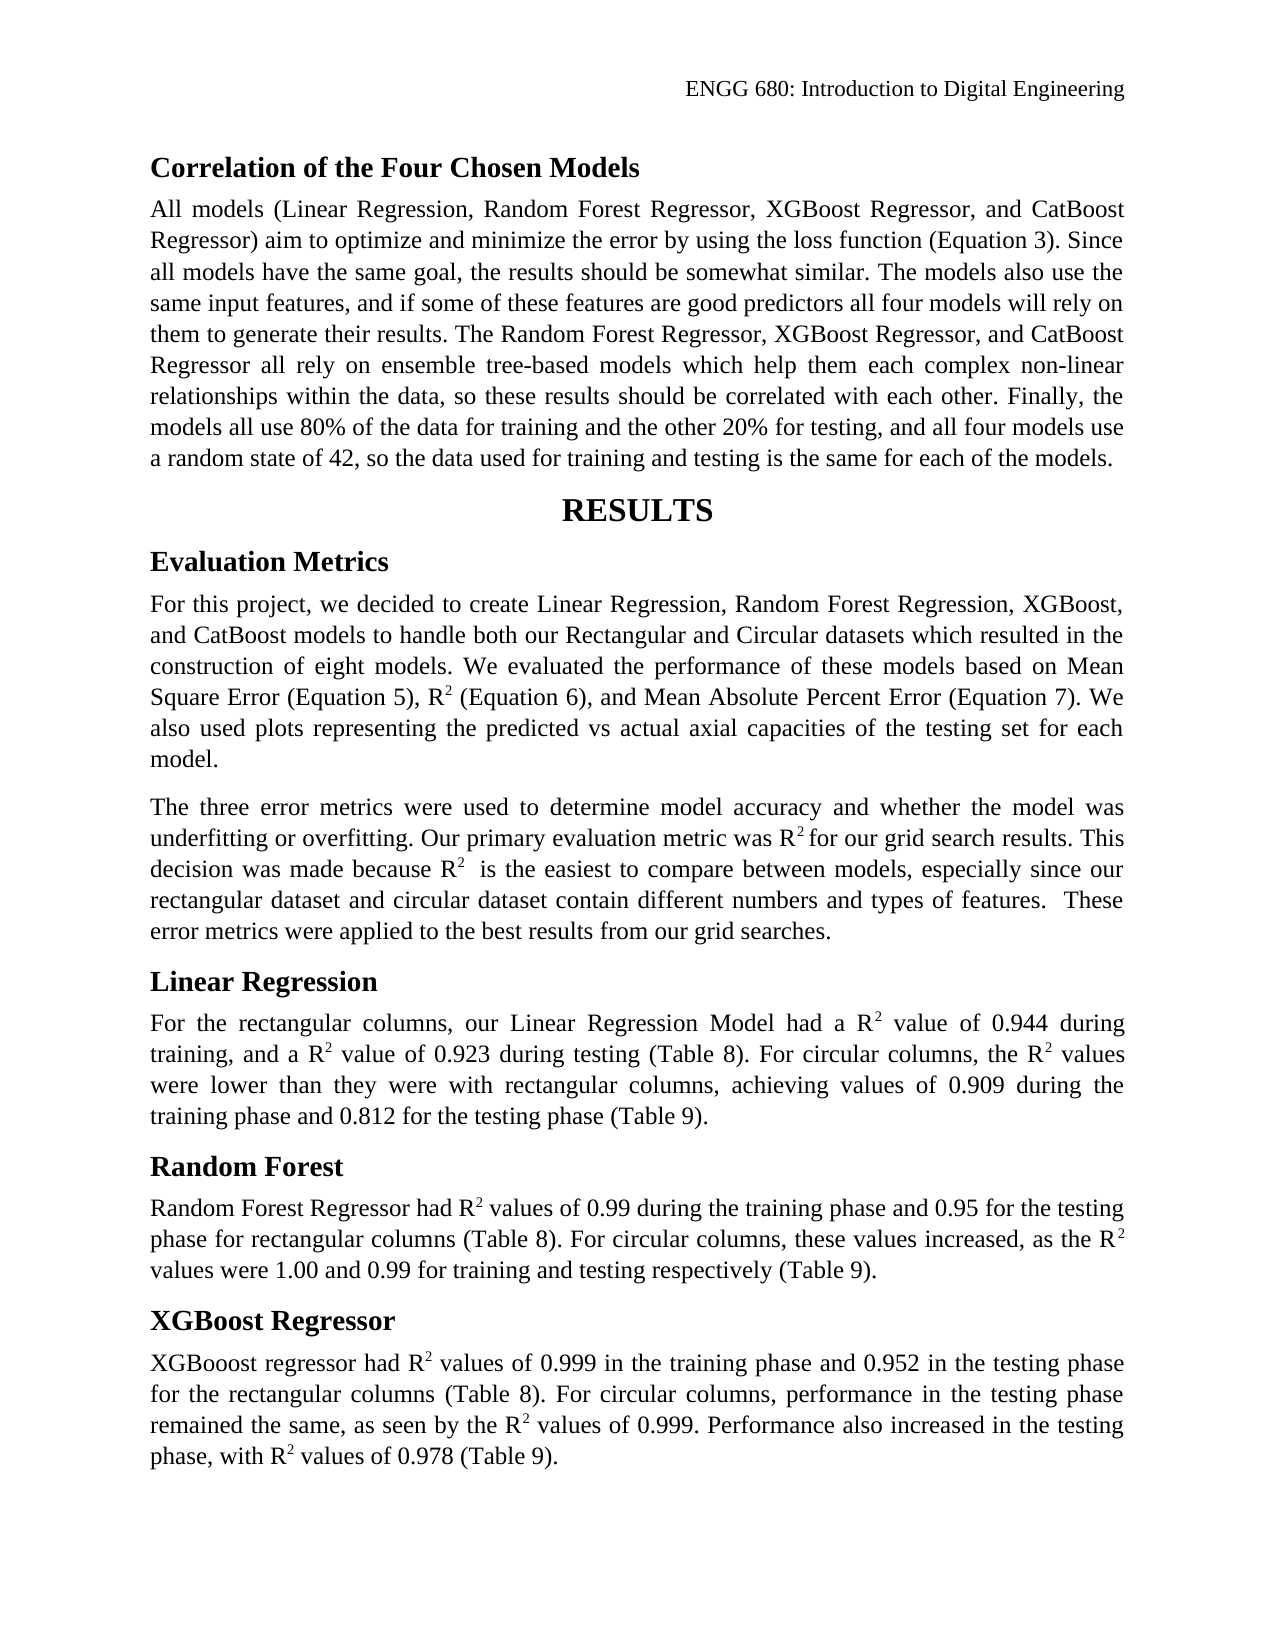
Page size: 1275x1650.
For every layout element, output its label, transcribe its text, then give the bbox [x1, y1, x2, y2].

text For this project, we decided to create Linear Regression, Random Forest Regression, XGBoost, and CatBoost models to handle both our Rectangular and Circular datasets which resulted in the construction of eight models. We evaluated the performance of these models based on Mean Square Error (Equation 5), R2 (Equation 6), and Mean Absolute Percent Error (Equation 7). We also used plots representing the predicted vs actual axial capacities of the testing set for each model. [150, 589, 1125, 773]
subtitle Linear Regression [150, 964, 1125, 997]
text The three error metrics were used to determine model accuracy and whether the model was underfitting or overfitting. Our primary evaluation metric was R2 for our grid search results. This decision was made because R2 is the easiest to compare between models, especially since our rectangular dataset and circular dataset contain different numbers and types of features. These error metrics were applied to the best results from our grid searches. [150, 792, 1125, 945]
subtitle Random Forest [150, 1149, 1125, 1182]
text For the rectangular columns, our Linear Regression Model had a R2 value of 0.944 during training, and a R2 value of 0.923 during testing (Table 8). For circular columns, the R2 values were lower than they were with rectangular columns, achieving values of 0.909 during the training phase and 0.812 for the testing phase (Table 9). [150, 1008, 1125, 1130]
subtitle Evaluation Metrics [150, 544, 1125, 578]
text XGBooost regressor had R2 values of 0.999 in the training phase and 0.952 in the testing phase for the rectangular columns (Table 8). For circular columns, performance in the testing phase remained the same, as seen by the R2 values of 0.999. Performance also increased in the testing phase, with R2 values of 0.978 (Table 9). [150, 1348, 1125, 1469]
text All models (Linear Regression, Random Forest Regressor, XGBoost Regressor, and CatBoost Regressor) aim to optimize and minimize the error by using the loss function (Equation 3). Since all models have the same goal, the results should be somewhat similar. The models also use the same input features, and if some of these features are good predictors all four models will rely on them to generate their results. The Random Forest Regressor, XGBoost Regressor, and CatBoost Regressor all rely on ensemble tree-based models which help them each complex non-linear relationships within the data, so these results should be correlated with each other. Finally, the models all use 80% of the data for training and the other 20% for testing, and all four models use a random state of 42, so the data used for training and testing is the same for each of the models. [150, 194, 1125, 472]
subtitle XGBoost Regressor [150, 1303, 1125, 1337]
text Random Forest Regressor had R2 values of 0.99 during the training phase and 0.95 for the testing phase for rectangular columns (Table 8). For circular columns, these values increased, as the R2 values were 1.00 and 0.99 for training and testing respectively (Table 9). [150, 1193, 1125, 1284]
subtitle Correlation of the Four Chosen Models [150, 150, 1125, 183]
subtitle RESULTS [150, 491, 1125, 529]
